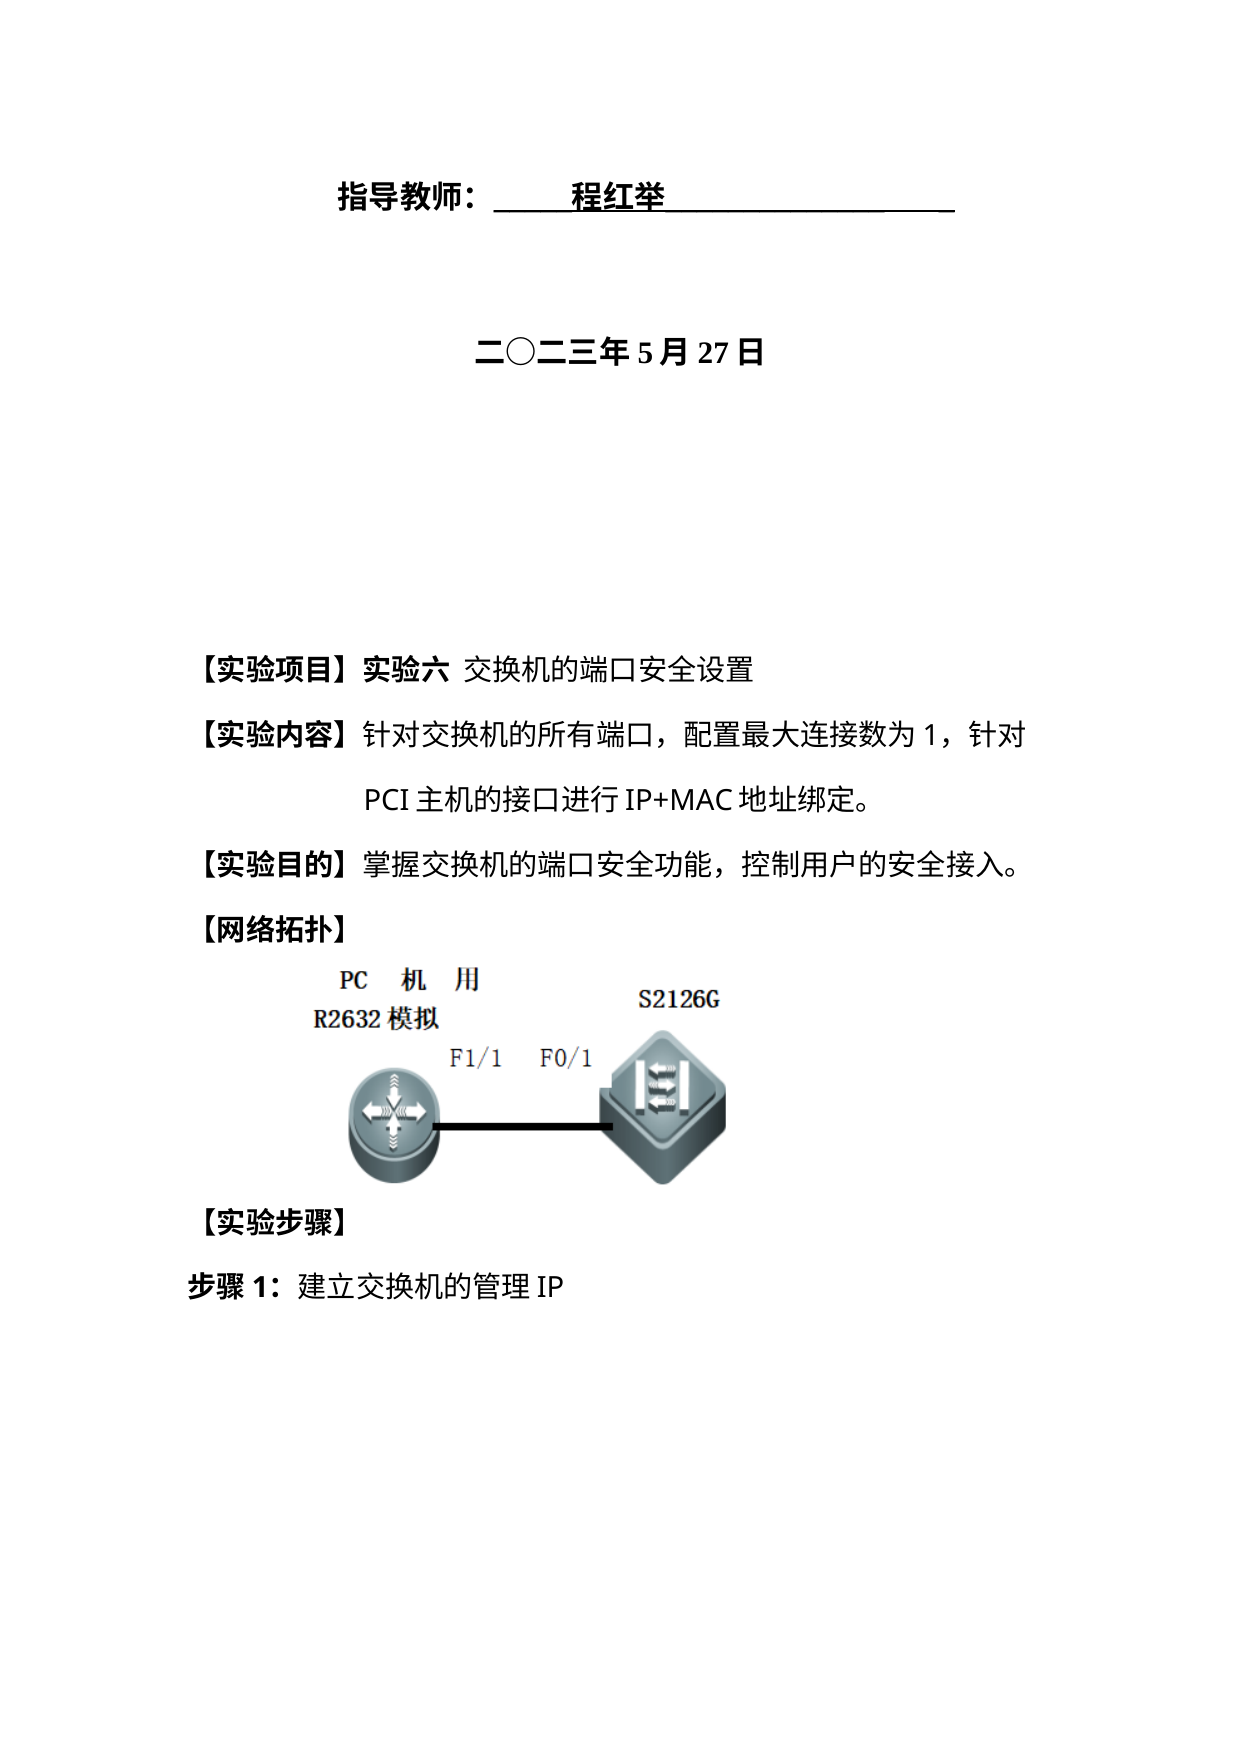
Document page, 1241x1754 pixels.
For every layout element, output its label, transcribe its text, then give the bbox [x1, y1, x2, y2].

text 指导教师：_____程红举______________ _ [231, 162, 1053, 227]
picture [301, 960, 755, 1187]
text 【网络拓扑】 [187, 895, 1053, 960]
text 【实验步骤】 [187, 1188, 1053, 1253]
text 【实验项目】实验六 交换机的端口安全设置 [187, 635, 1053, 700]
text 【实验内容】针对交换机的所有端口，配置最大连接数为1，针对PCI主机的接口进行IP+MAC地址绑定。 [187, 700, 1053, 830]
text 二○二三年 5月 27日 [187, 317, 1053, 382]
text 【实验目的】掌握交换机的端口安全功能，控制用户的安全接入。 [187, 830, 1053, 895]
text 步骤1：建立交换机的管理IP [187, 1253, 1053, 1318]
